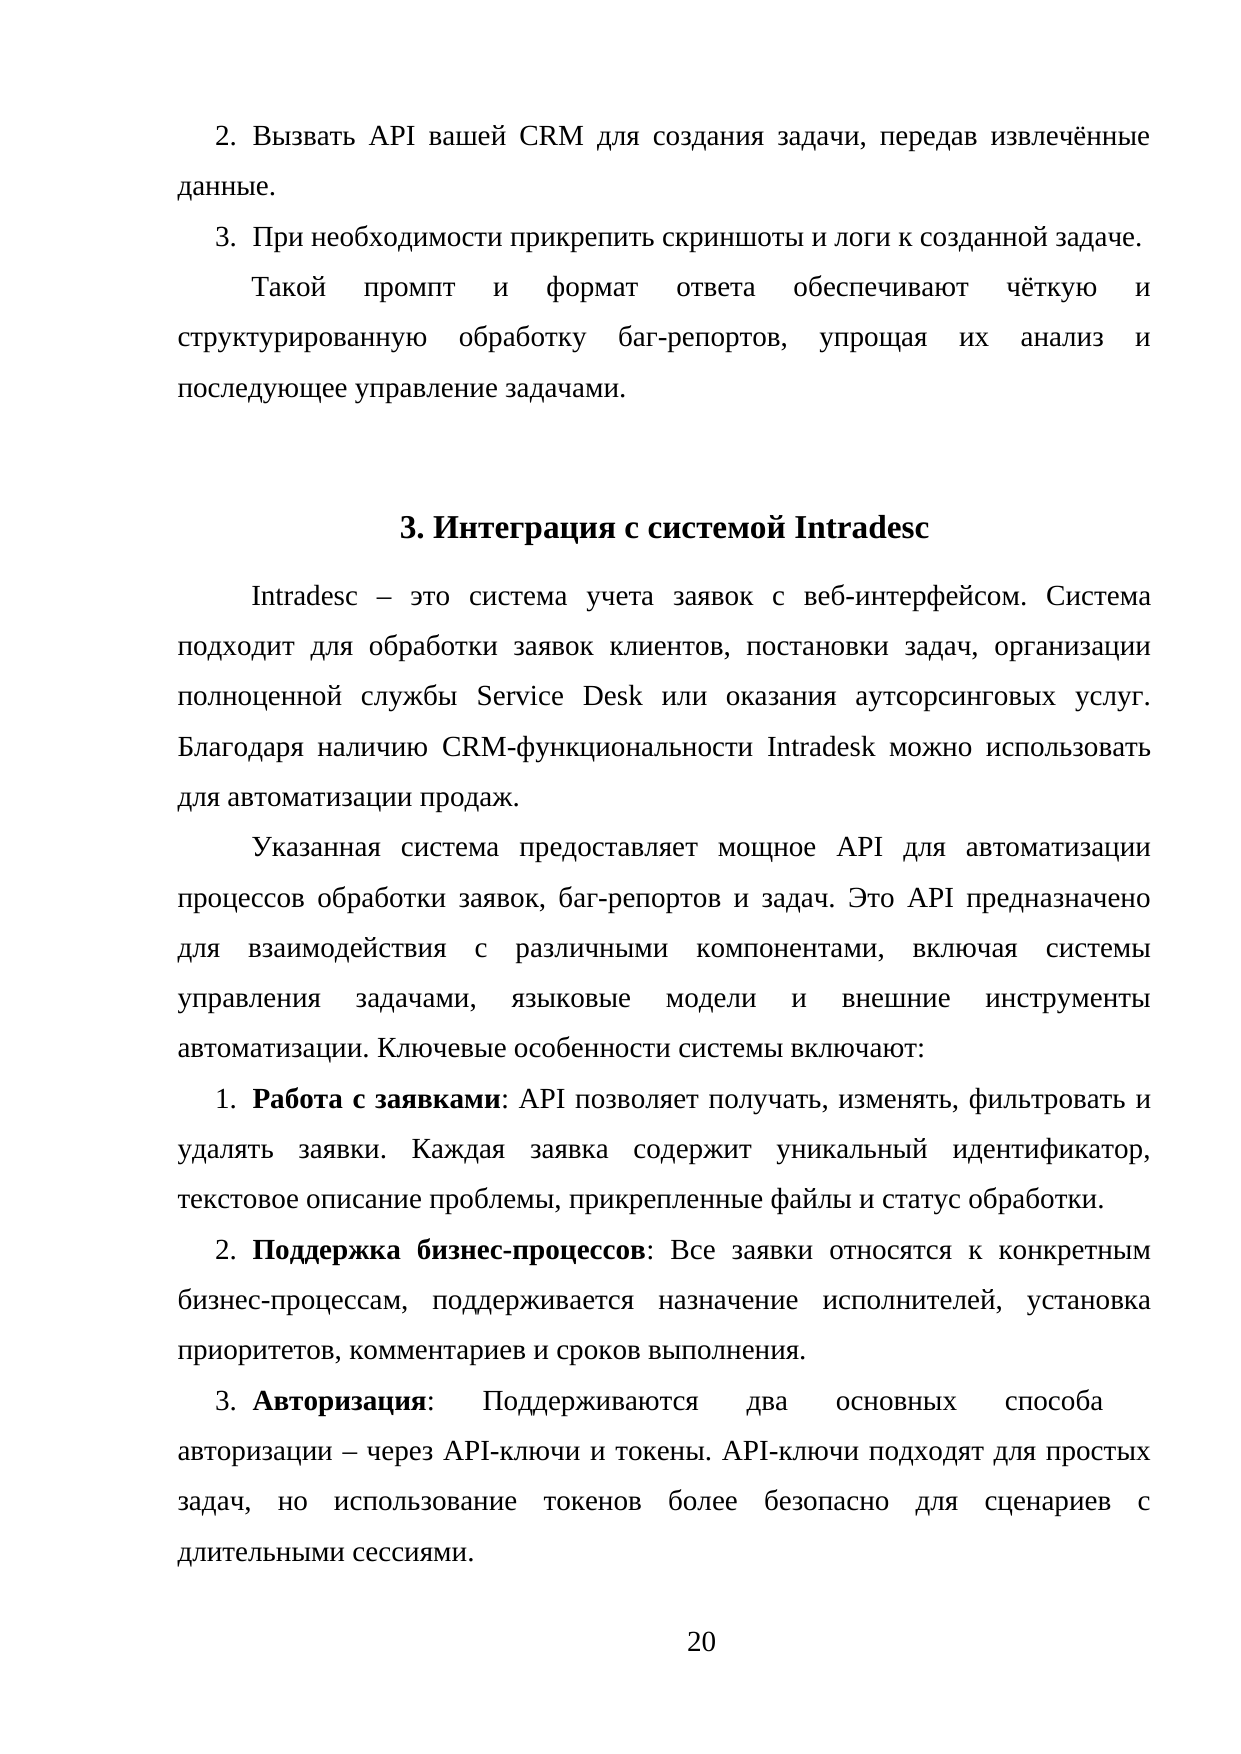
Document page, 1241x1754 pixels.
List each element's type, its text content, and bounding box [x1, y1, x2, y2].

text Такой промпт и формат ответа обеспечивают чёткую и структурированную обработку баг-репортов, упрощая их анализ и последующее управление задачами. [177, 269, 1152, 403]
list Авторизация: Поддерживаются два основных способа авторизации – через API-ключи и токены. API-ключи подходят для простых задач, но использование токенов более безопасно для сценариев с длительными сессиями. [177, 1383, 1152, 1567]
list Вызвать API вашей CRM для создания задачи, передав извлечённые данные. [177, 118, 1152, 202]
text Указанная система предоставляет мощное API для автоматизации процессов обработки заявок, баг-репортов и задач. Это API предназначено для взаимодействия с различными компонентами, включая системы управления задачами, языковые модели и внешние инструменты автоматизации. Ключевые особенности системы включают: [177, 829, 1152, 1064]
list При необходимости прикрепить скриншоты и логи к созданной задаче. [215, 219, 1152, 252]
list Работа с заявками: API позволяет получать, изменять, фильтровать и удалять заявки. Каждая заявка содержит уникальный идентификатор, текстовое описание проблемы, прикрепленные файлы и статус обработки. [177, 1081, 1152, 1215]
text Intradesc – это система учета заявок с веб-интерфейсом. Система подходит для обработки заявок клиентов, постановки задач, организации полноценной службы Service Desk или оказания аутсорсинговых услуг. Благодаря наличию CRM-функциональности Intradesk можно использовать для автоматизации продаж. [177, 578, 1152, 813]
list Поддержка бизнес-процессов: Все заявки относятся к конкретным бизнес-процессам, поддерживается назначение исполнителей, установка приоритетов, комментариев и сроков выполнения. [177, 1232, 1152, 1366]
text 3. Интеграция с системой Intradesc [177, 508, 1152, 546]
